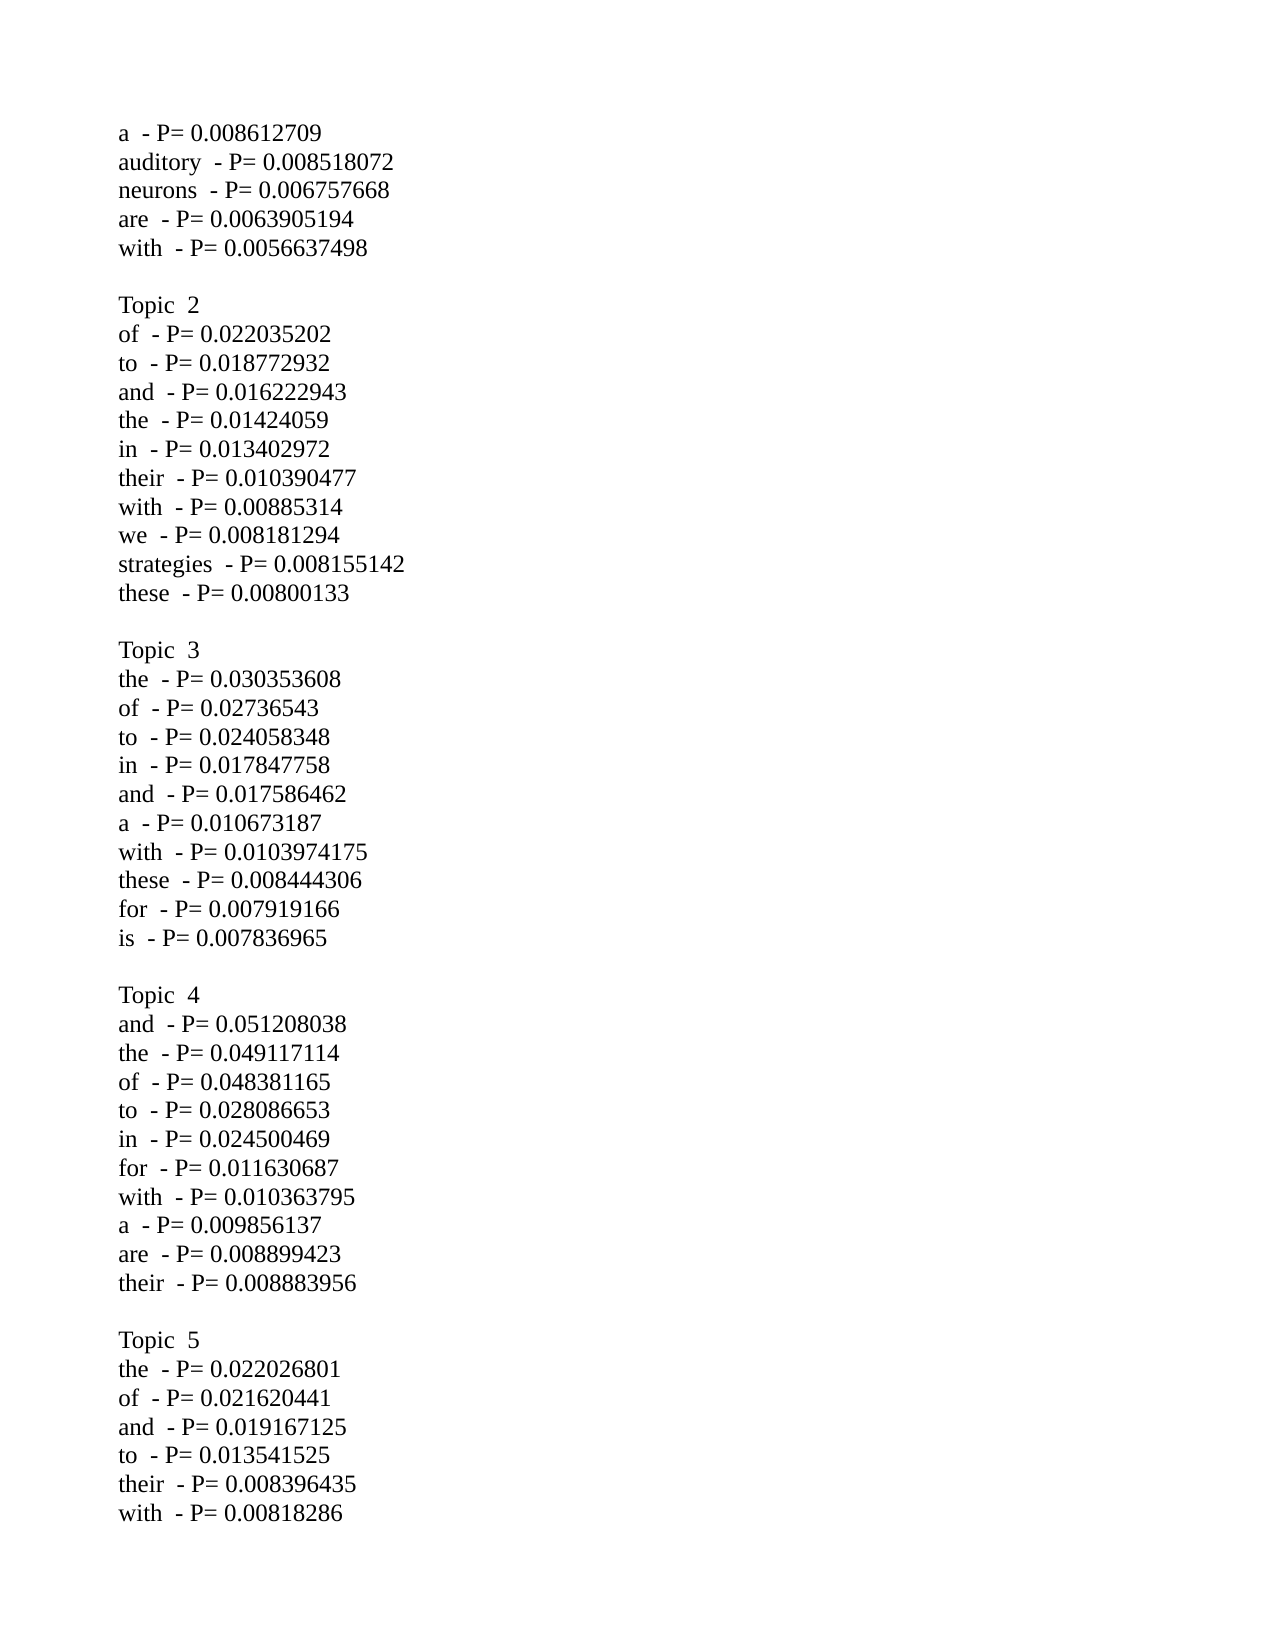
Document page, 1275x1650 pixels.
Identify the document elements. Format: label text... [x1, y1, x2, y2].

text we - P= 0.008181294 [118, 521, 1157, 549]
text for - P= 0.011630687 [118, 1153, 1157, 1182]
text and - P= 0.016222943 [118, 377, 1157, 406]
text Topic 2 [118, 291, 1157, 319]
text in - P= 0.017847758 [118, 751, 1157, 779]
text is - P= 0.007836965 [118, 923, 1157, 952]
text a - P= 0.010673187 [118, 808, 1157, 837]
text the - P= 0.030353608 [118, 664, 1157, 693]
text with - P= 0.00885314 [118, 492, 1157, 521]
text their - P= 0.008883956 [118, 1268, 1157, 1297]
text auditory - P= 0.008518072 [118, 147, 1157, 176]
text with - P= 0.0103974175 [118, 837, 1157, 866]
text to - P= 0.028086653 [118, 1096, 1157, 1124]
text strategies - P= 0.008155142 [118, 549, 1157, 578]
text Topic 5 [118, 1326, 1157, 1354]
text a - P= 0.008612709 [118, 118, 1157, 147]
text of - P= 0.021620441 [118, 1383, 1157, 1412]
text of - P= 0.048381165 [118, 1067, 1157, 1096]
text a - P= 0.009856137 [118, 1211, 1157, 1239]
text with - P= 0.0056637498 [118, 233, 1157, 262]
text their - P= 0.010390477 [118, 463, 1157, 492]
text and - P= 0.019167125 [118, 1412, 1157, 1441]
text with - P= 0.010363795 [118, 1182, 1157, 1211]
text their - P= 0.008396435 [118, 1469, 1157, 1498]
text in - P= 0.013402972 [118, 434, 1157, 463]
text Topic 3 [118, 636, 1157, 664]
text and - P= 0.017586462 [118, 779, 1157, 808]
text the - P= 0.049117114 [118, 1038, 1157, 1067]
text neurons - P= 0.006757668 [118, 176, 1157, 204]
text to - P= 0.018772932 [118, 348, 1157, 377]
text to - P= 0.024058348 [118, 722, 1157, 751]
text to - P= 0.013541525 [118, 1441, 1157, 1469]
text of - P= 0.022035202 [118, 319, 1157, 348]
text these - P= 0.00800133 [118, 578, 1157, 607]
text in - P= 0.024500469 [118, 1124, 1157, 1153]
text are - P= 0.008899423 [118, 1239, 1157, 1268]
text Topic 4 [118, 981, 1157, 1009]
text of - P= 0.02736543 [118, 693, 1157, 722]
text for - P= 0.007919166 [118, 894, 1157, 923]
text with - P= 0.00818286 [118, 1498, 1157, 1527]
text the - P= 0.01424059 [118, 406, 1157, 434]
text these - P= 0.008444306 [118, 866, 1157, 894]
text the - P= 0.022026801 [118, 1354, 1157, 1383]
text are - P= 0.0063905194 [118, 204, 1157, 233]
text and - P= 0.051208038 [118, 1009, 1157, 1038]
